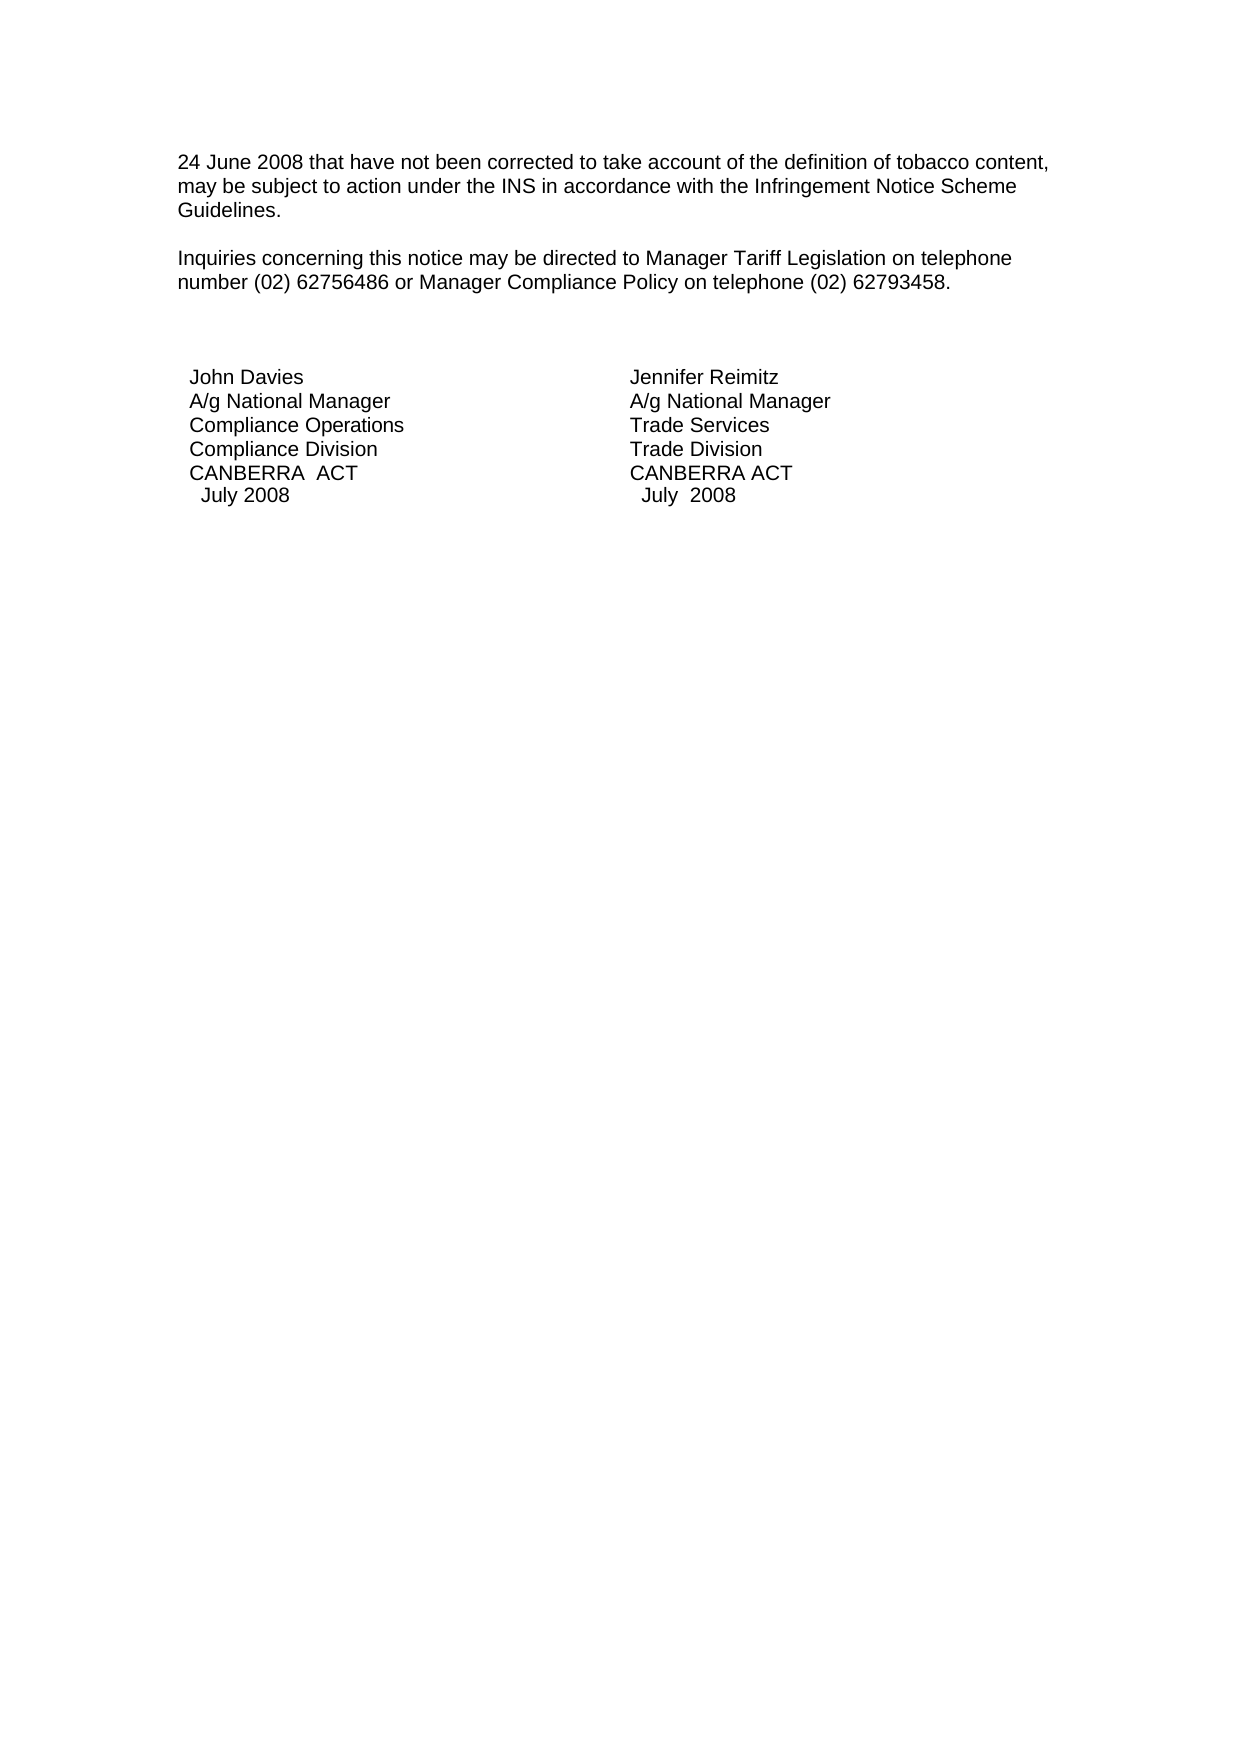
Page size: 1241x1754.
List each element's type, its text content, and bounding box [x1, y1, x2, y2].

text Inquiries concerning this notice may be directed to Manager Tariff Legislation on telephone number (02) 62756486 or Manager Compliance Policy on telephone (02) 62793458. [177, 246, 1015, 293]
text 24 June 2008 that have not been corrected to take account of the definition of tobacco content, may be subject to action under the INS in accordance with the Infringement Notice Scheme Guidelines. [177, 150, 1052, 222]
table_header Jennifer Reimitz A/g National Manager Trade Services Trade Division CANBERRA ACT July 2008 [518, 366, 852, 509]
table_header John Davies A/g National Manager Compliance Operations Compliance Division CANBERRA ACT July 2008 [168, 366, 518, 509]
